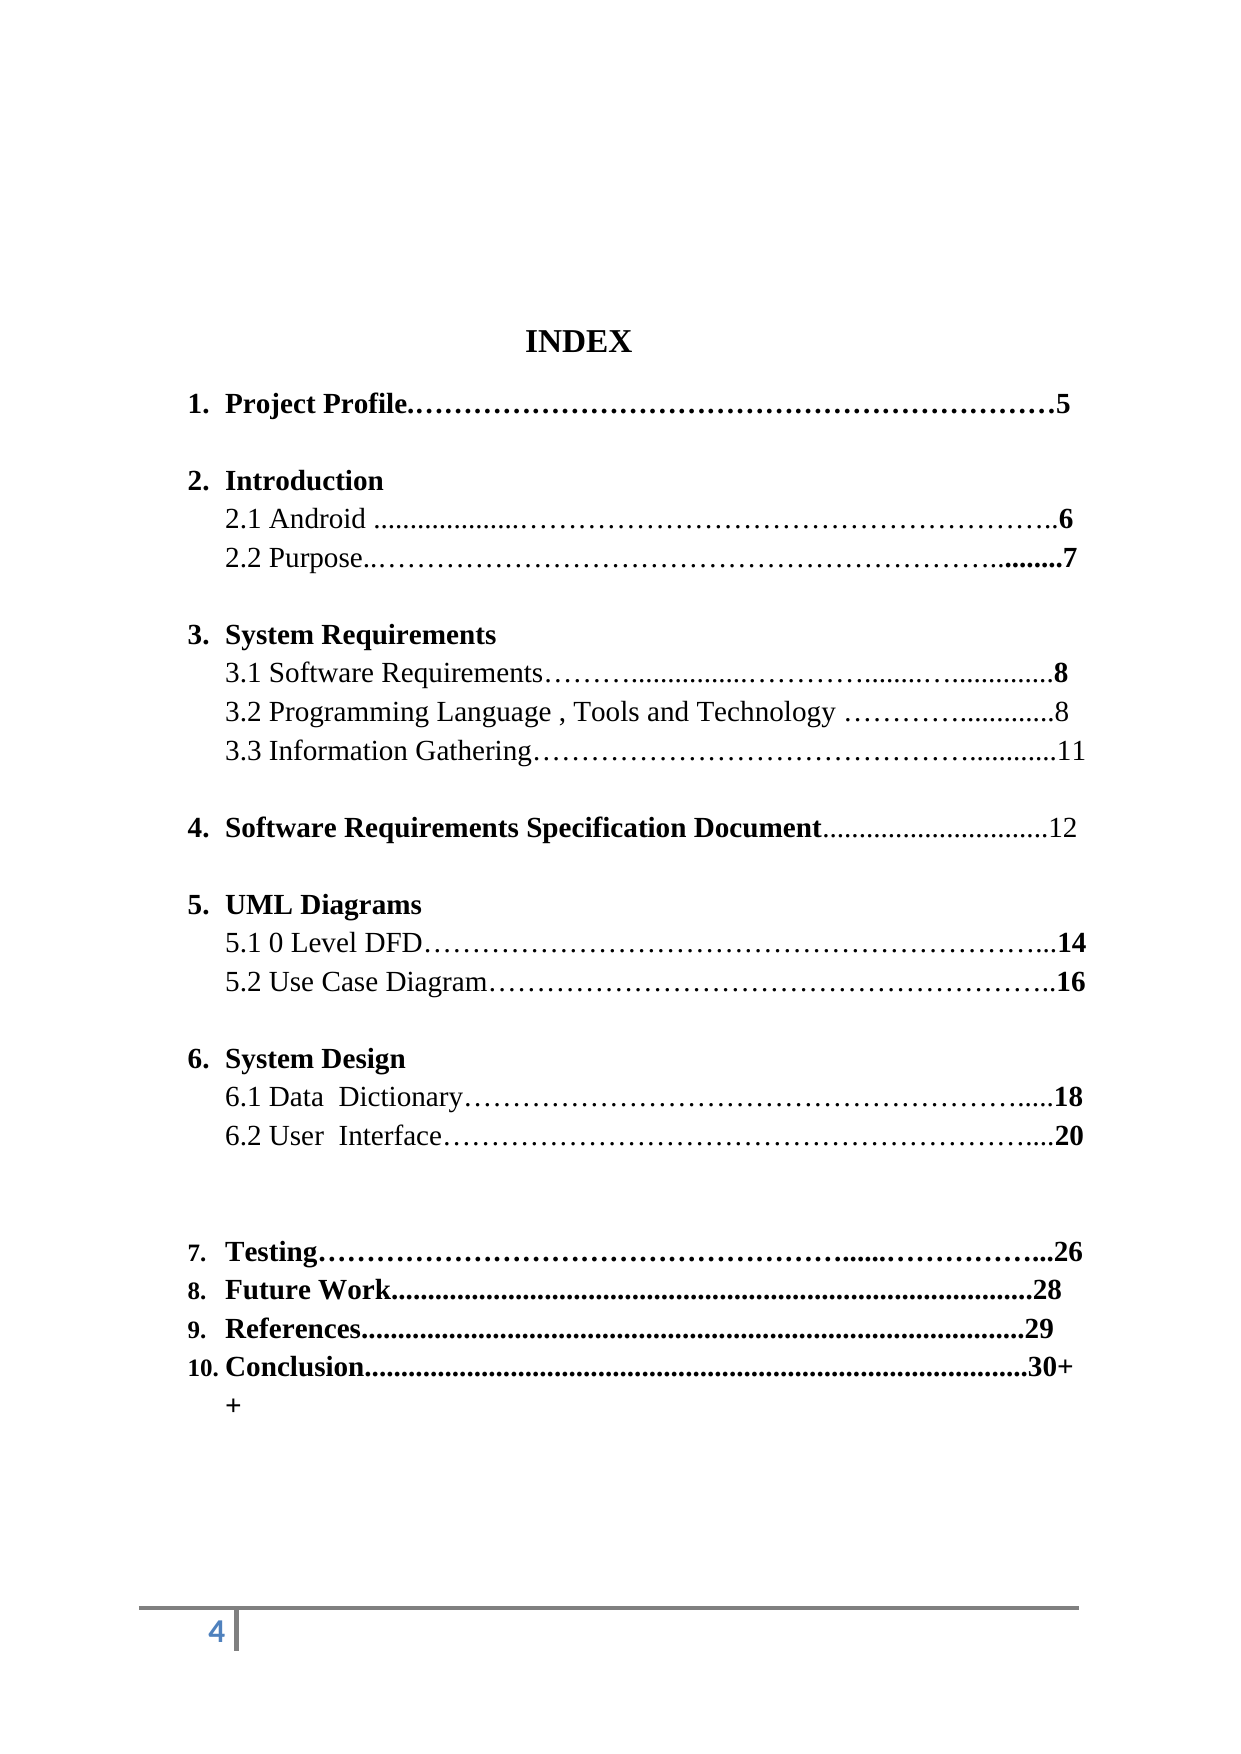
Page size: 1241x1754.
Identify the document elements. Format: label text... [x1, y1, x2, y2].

list UML Diagrams [187, 887, 1090, 920]
list Software Requirements Specification Document...............................12 [187, 810, 1090, 843]
list Use Case Diagram…………………………………………………..16 [225, 964, 1090, 997]
list References...........................................................................................29 [187, 1311, 1090, 1344]
text INDEX [375, 321, 1090, 359]
list Project Profile.…………………………………………………………5 [187, 386, 1090, 419]
list Testing………………………………………………......……………...26 [187, 1234, 1090, 1267]
list Android ....................………………………………………………..6 [225, 501, 1090, 535]
list 0 Level DFD………………………………………………………...14 [225, 925, 1090, 959]
list Introduction [187, 463, 1090, 496]
list User Interface……………………………………………………....20 [225, 1118, 1090, 1152]
list Data Dictionary………………………………………………….....18 [225, 1079, 1090, 1113]
list Future Work........................................................................................28 [187, 1272, 1090, 1306]
list Purpose..………………………………………………………..........7 [225, 540, 1090, 573]
list System Requirements [187, 617, 1090, 651]
list Conclusion...........................................................................................30++ [187, 1349, 1090, 1421]
list System Design [187, 1041, 1090, 1074]
list Information Gathering………………………………………............11 [225, 733, 1090, 766]
list Programming Language , Tools and Technology ………….............8 [225, 694, 1090, 728]
list Software Requirements………................…………........…..............8 [225, 656, 1090, 689]
